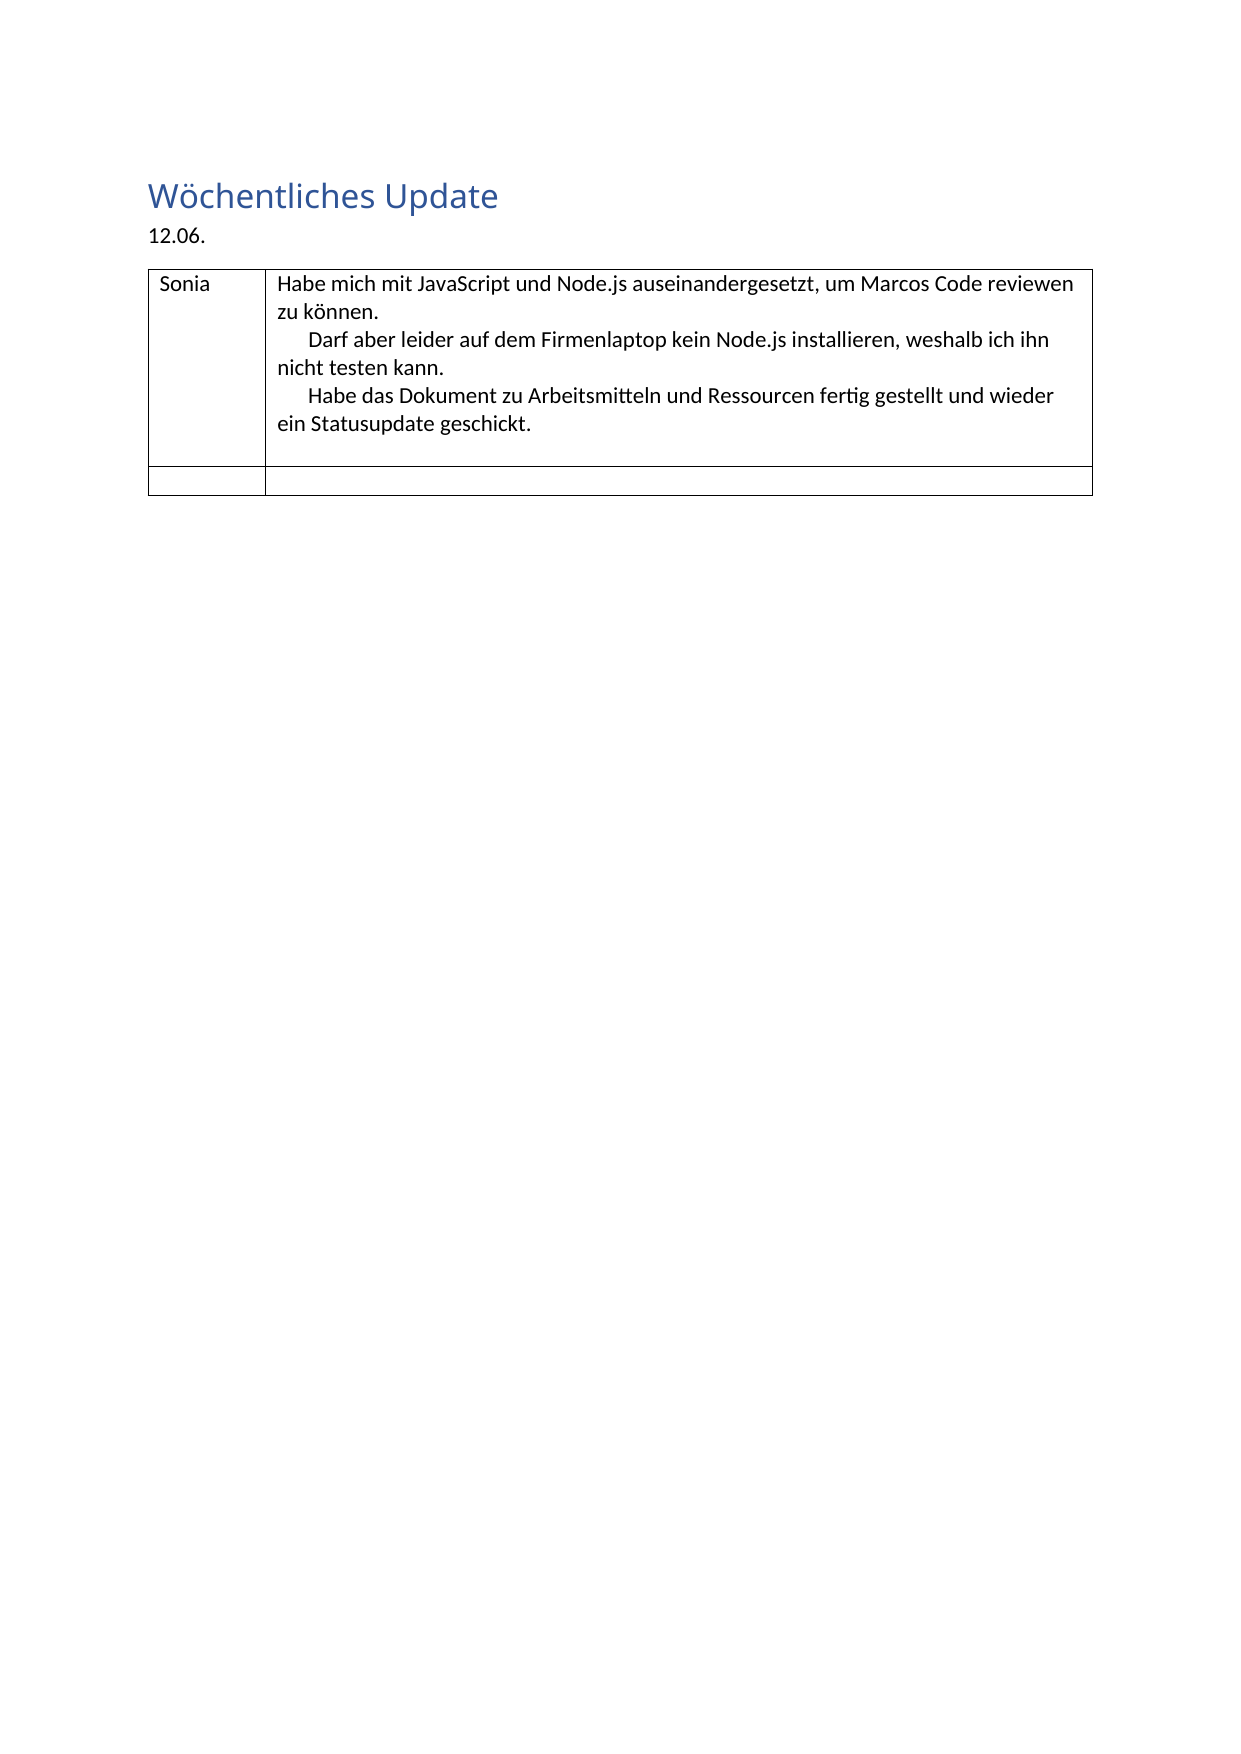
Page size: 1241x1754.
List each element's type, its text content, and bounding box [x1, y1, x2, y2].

table_header Habe mich mit JavaScript und Node.js auseinandergesetzt, um Marcos Code reviewen zu können. Darf aber leider auf dem Firmenlaptop kein Node.js installieren, weshalb ich ihn nicht testen kann. Habe das Dokument zu Arbeitsmitteln und Ressourcen fertig gestellt und wieder ein Statusupdate geschickt. [266, 270, 1092, 466]
text 12.06. [148, 222, 1093, 249]
table_cell [149, 467, 265, 495]
table_cell [266, 467, 1092, 495]
table_header Sonia [149, 270, 265, 466]
subtitle Wöchentliches Update [148, 173, 1093, 218]
